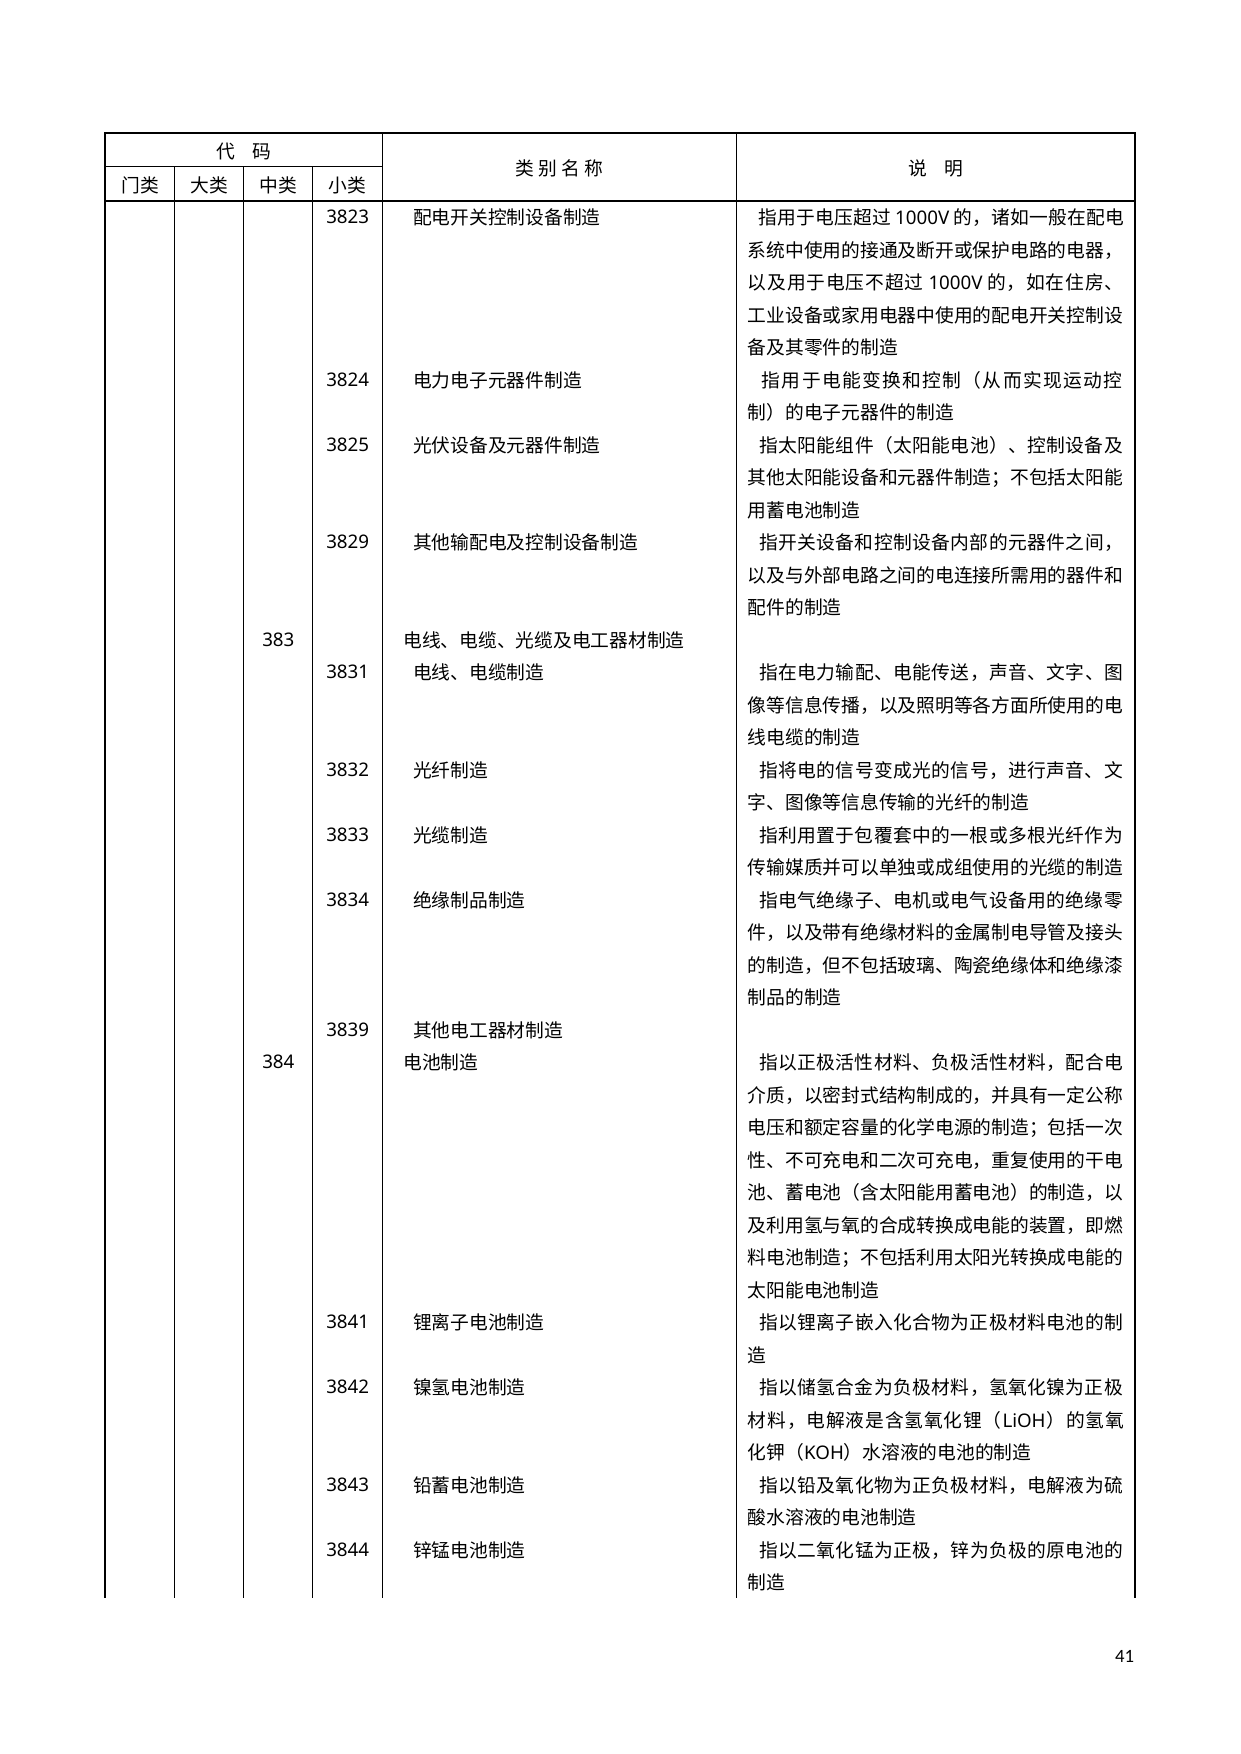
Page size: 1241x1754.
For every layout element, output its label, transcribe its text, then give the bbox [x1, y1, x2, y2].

table_cell 小类 [313, 167, 382, 200]
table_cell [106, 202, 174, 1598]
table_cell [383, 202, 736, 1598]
table_header 代 码 [106, 134, 382, 166]
table_cell 门类 [106, 167, 174, 200]
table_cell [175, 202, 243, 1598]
table_cell 大类 [175, 167, 243, 200]
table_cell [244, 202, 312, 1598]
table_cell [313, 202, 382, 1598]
table_header 类 别 名 称 [383, 134, 736, 200]
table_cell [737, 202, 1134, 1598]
table_header 说 明 [737, 134, 1134, 200]
table_cell 中类 [244, 167, 312, 200]
